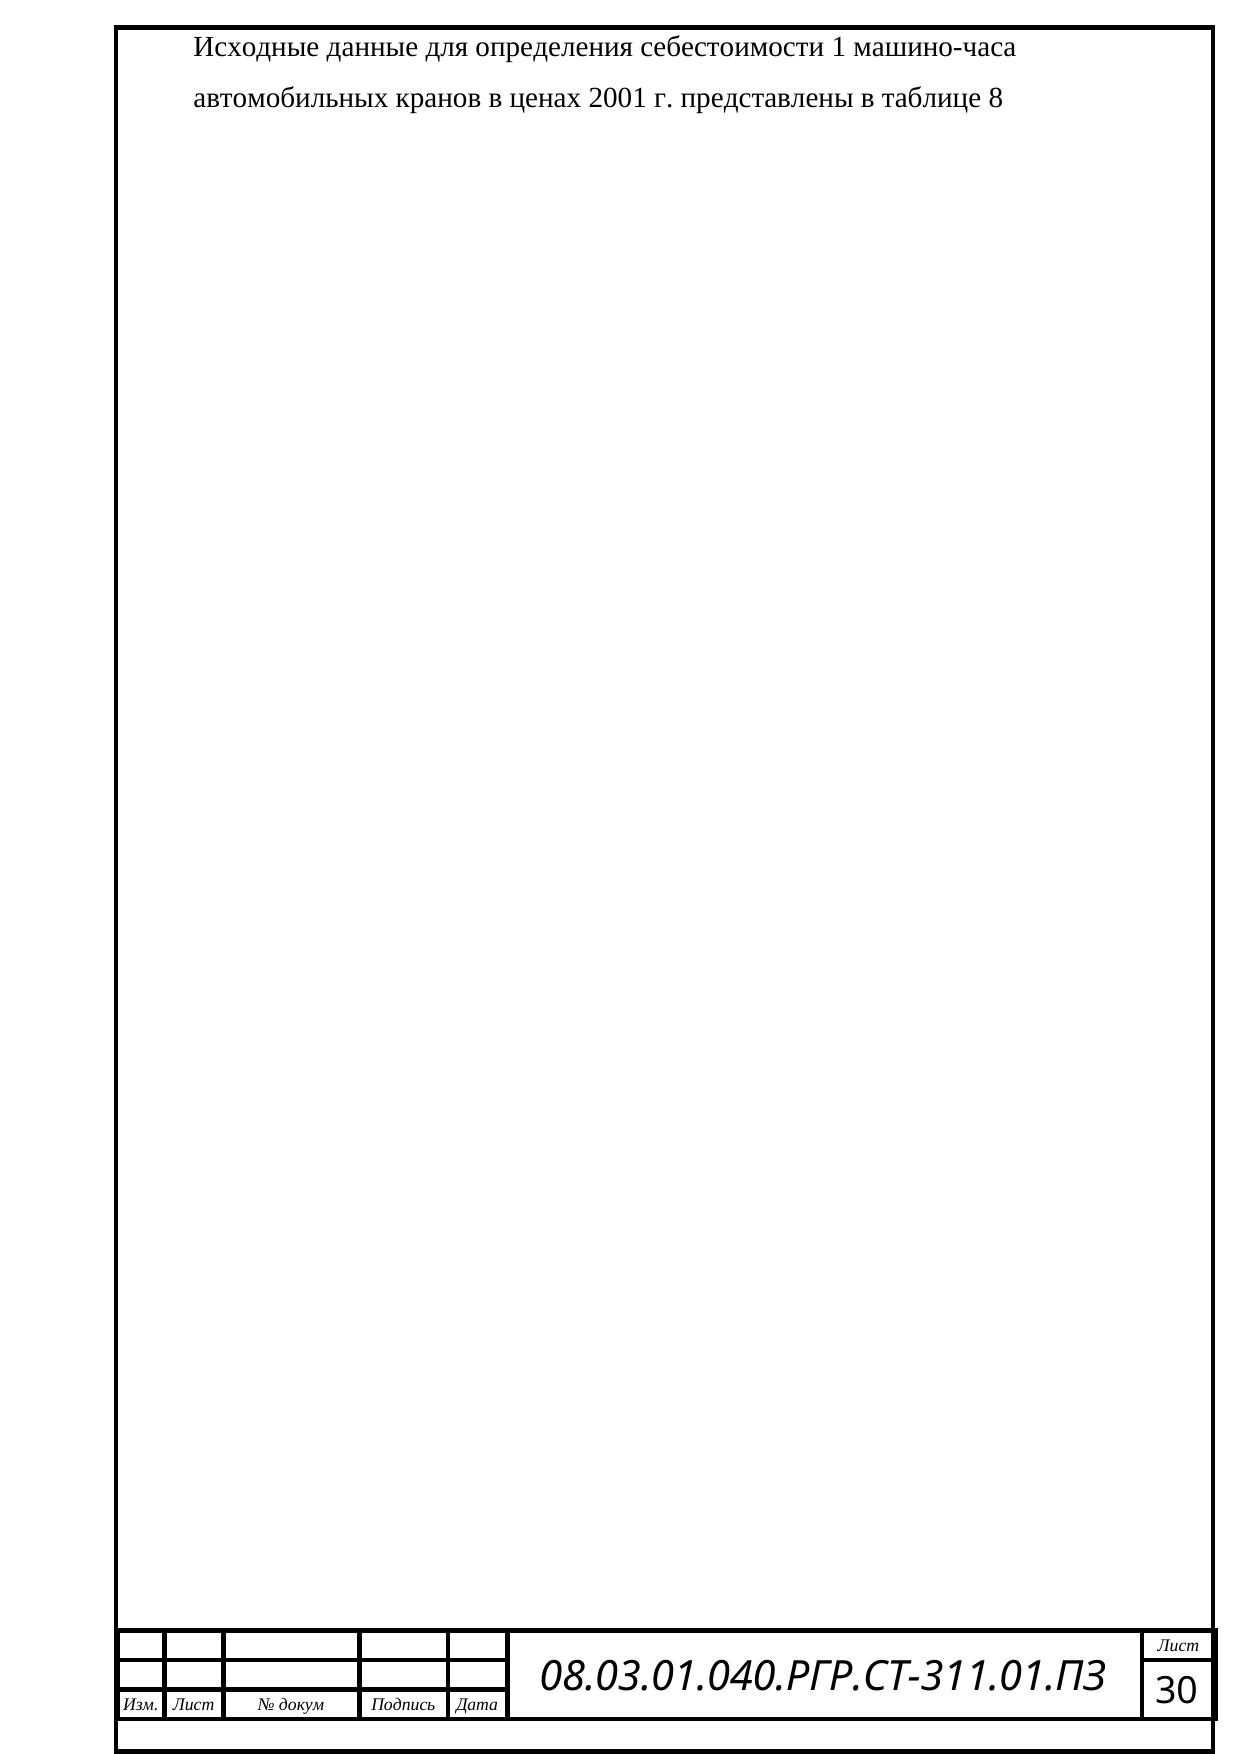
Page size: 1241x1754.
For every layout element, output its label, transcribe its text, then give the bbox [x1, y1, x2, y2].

list Исходные данные для определения себестоимости 1 машино-часа автомобильных кранов в ценах 2001 г. представлены в таблице 8 [193, 30, 1211, 113]
